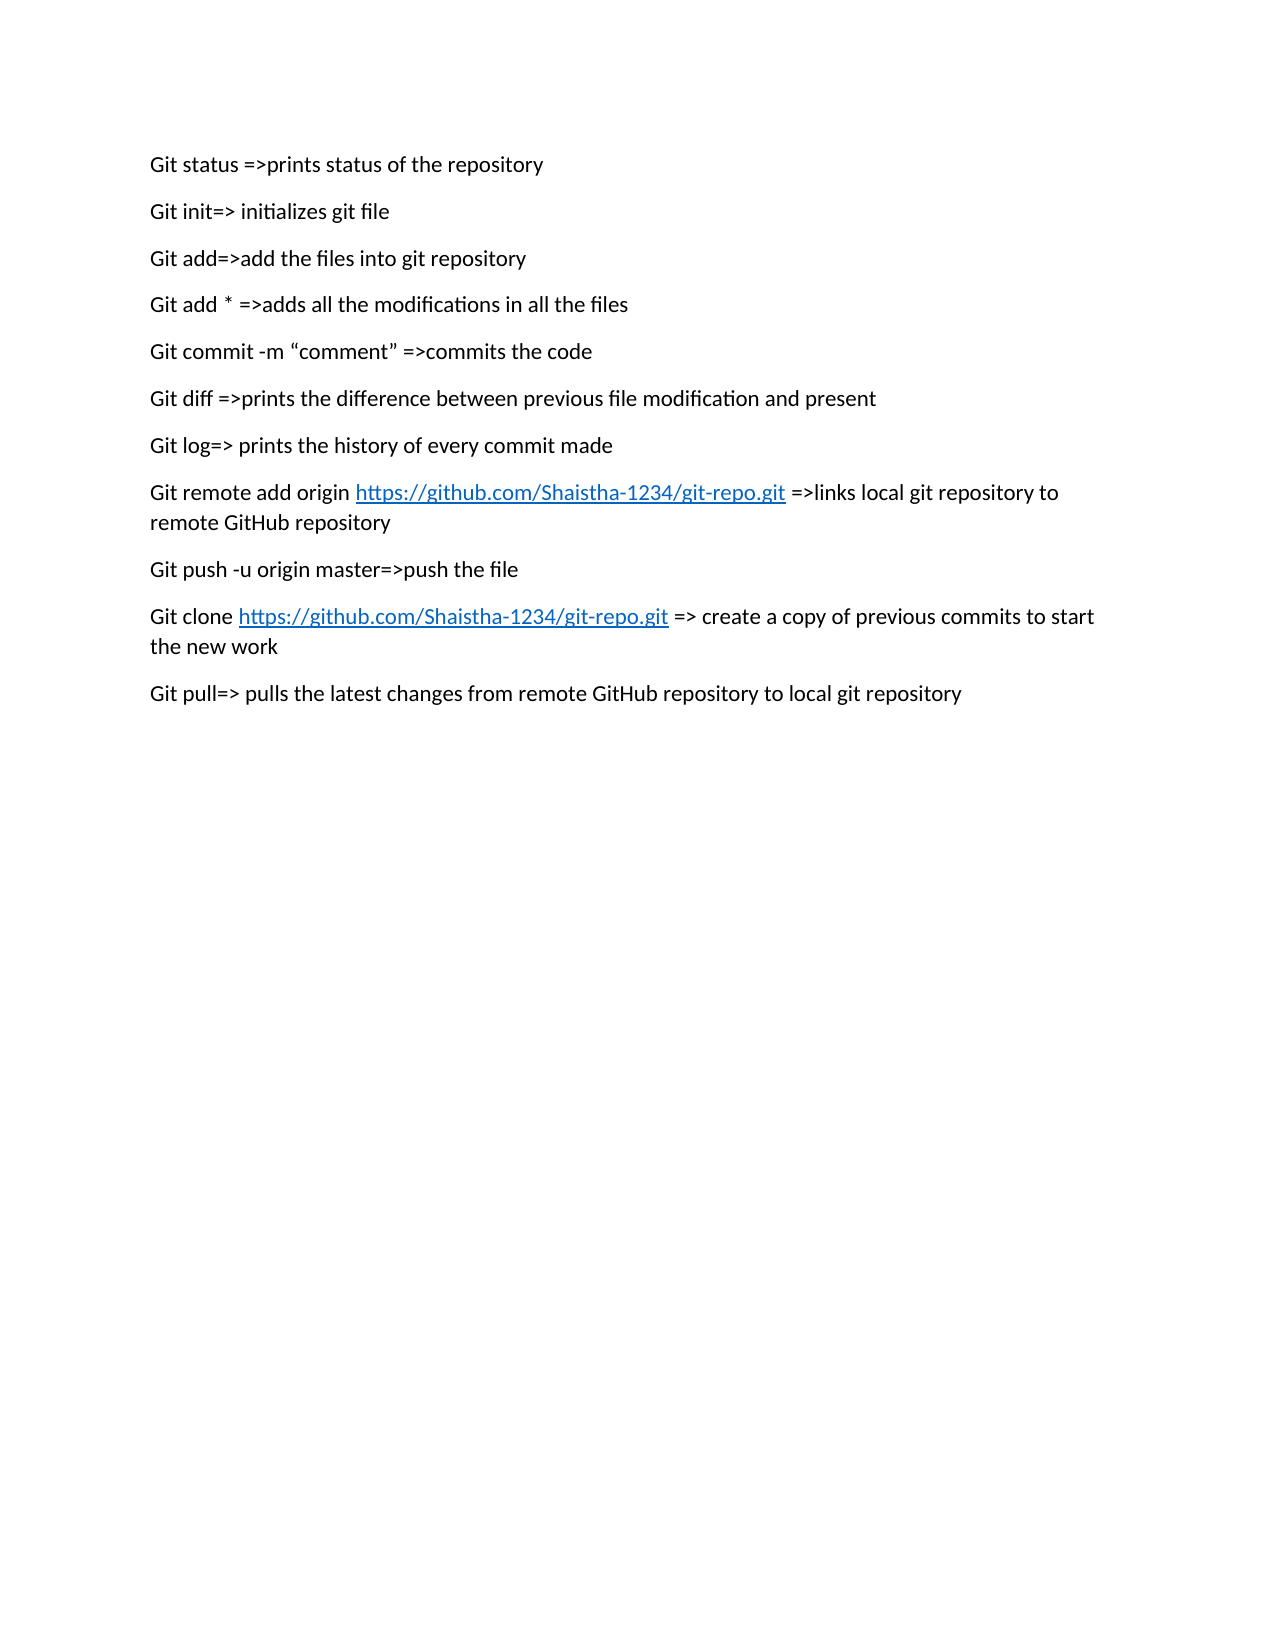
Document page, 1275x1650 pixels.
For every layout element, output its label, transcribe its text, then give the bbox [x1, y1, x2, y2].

text Git remote add origin https://github.com/Shaistha-1234/git-repo.git =>links local git repository to remote GitHub repository [150, 478, 1125, 536]
text Git diff =>prints the difference between previous file modification and present [150, 384, 1125, 412]
text Git status =>prints status of the repository [150, 150, 1125, 178]
text Git add * =>adds all the modifications in all the files [150, 291, 1125, 319]
text Git init=> initializes git file [150, 197, 1125, 225]
text Git add=>add the files into git repository [150, 244, 1125, 272]
text Git log=> prints the history of every commit made [150, 431, 1125, 459]
text Git pull=> pulls the latest changes from remote GitHub repository to local git repository [150, 679, 1125, 707]
text Git commit -m “comment” =>commits the code [150, 337, 1125, 366]
text Git clone https://github.com/Shaistha-1234/git-repo.git => create a copy of previous commits to start the new work [150, 602, 1125, 660]
text Git push -u origin master=>push the file [150, 555, 1125, 583]
